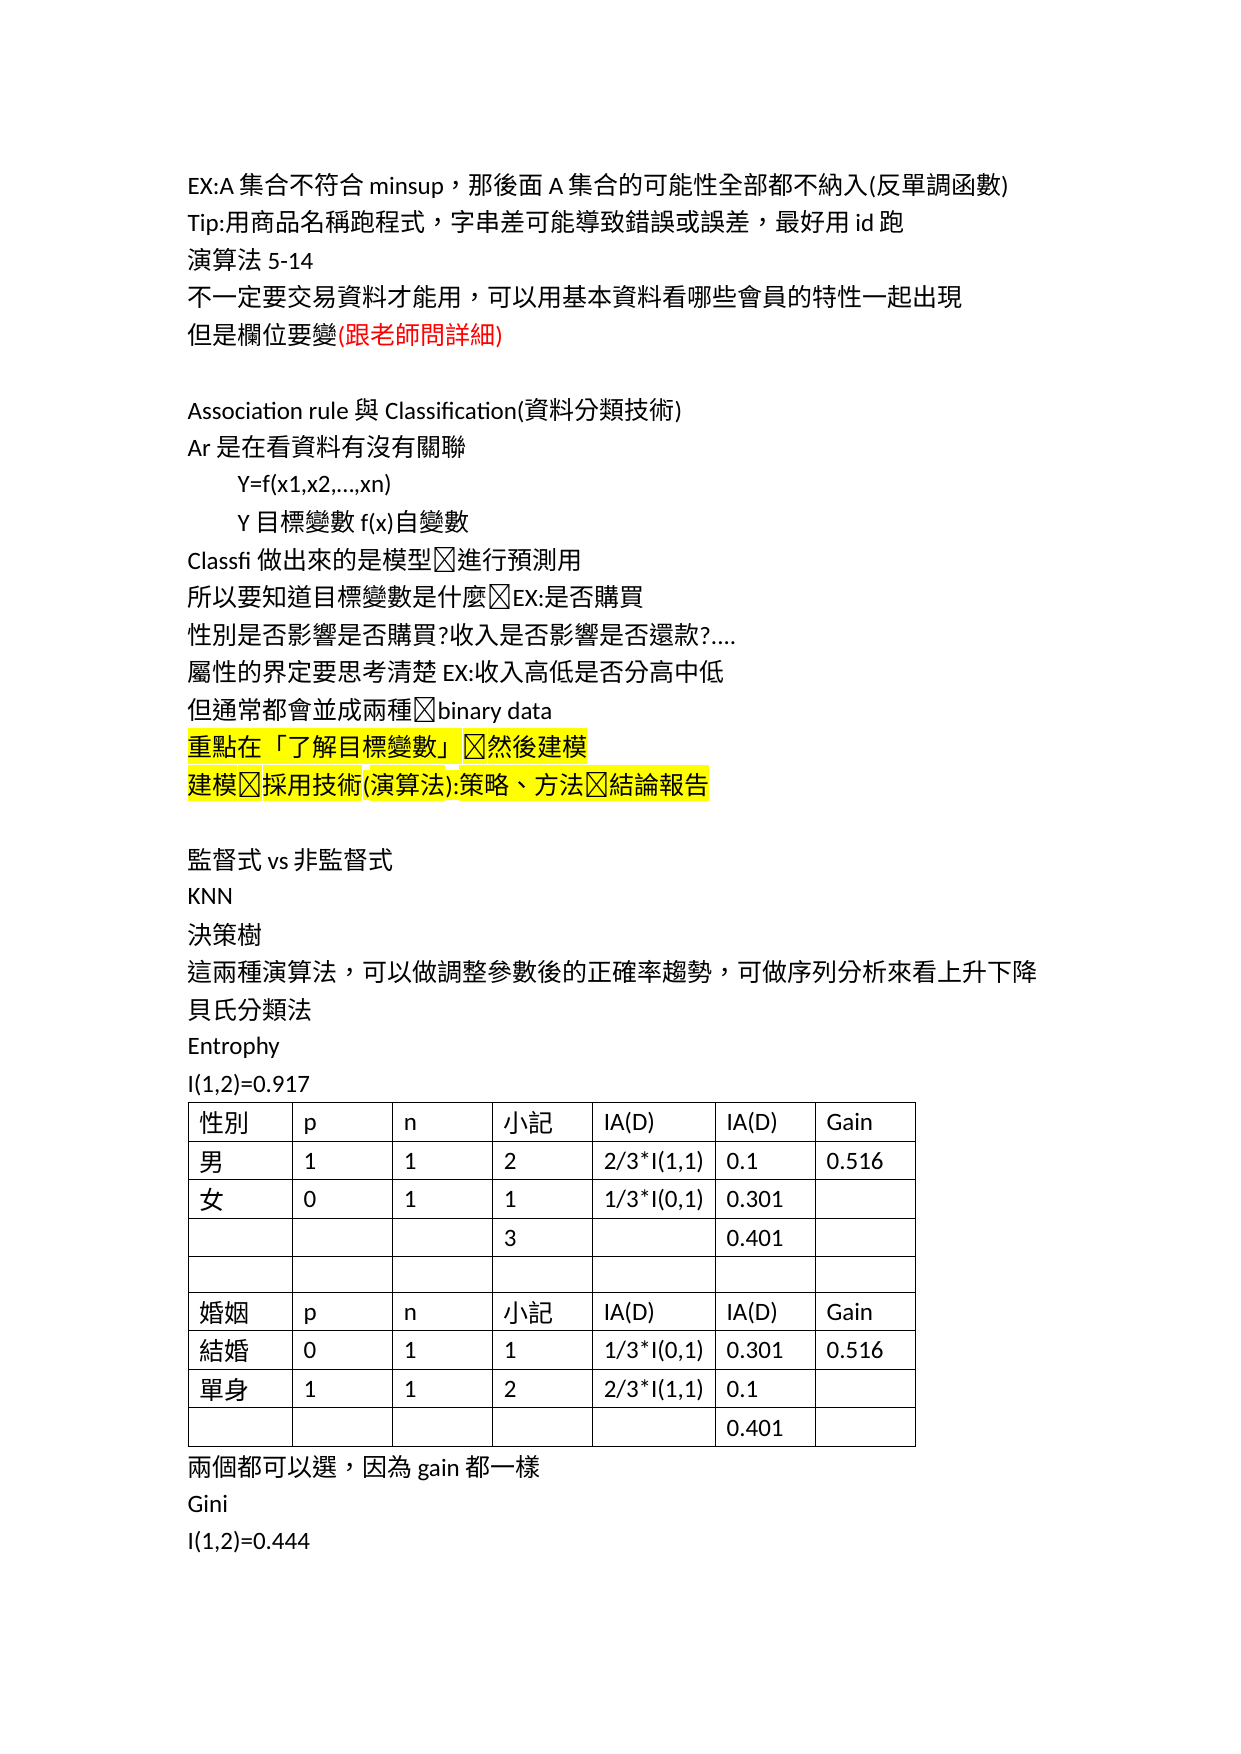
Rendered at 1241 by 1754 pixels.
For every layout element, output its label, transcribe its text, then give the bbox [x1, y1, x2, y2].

table_cell [816, 1370, 915, 1407]
table_header Gain [816, 1103, 915, 1141]
text 重點在「了解目標變數」然後建模 [187, 727, 1053, 764]
table_cell [189, 1219, 292, 1256]
table_cell p [293, 1293, 392, 1330]
text 性別是否影響是否購買?收入是否影響是否還款?.... [187, 614, 1053, 652]
table_header n [393, 1103, 492, 1141]
table_cell [189, 1257, 292, 1292]
table_header IA(D) [716, 1103, 815, 1141]
table_cell [593, 1408, 715, 1446]
table_cell [716, 1257, 815, 1292]
text 監督式vs非監督式 [187, 839, 1053, 877]
table_cell 0.401 [716, 1219, 815, 1256]
table_cell 0.1 [716, 1370, 815, 1407]
table_cell 1 [393, 1370, 492, 1407]
table_cell 0.301 [716, 1180, 815, 1218]
table_cell 1 [493, 1331, 592, 1369]
table_cell 1 [393, 1331, 492, 1369]
text EX:A集合不符合minsup，那後面A集合的可能性全部都不納入(反單調函數) [187, 164, 1053, 202]
table_cell 男 [189, 1142, 292, 1179]
table_cell 2 [493, 1370, 592, 1407]
table_cell [816, 1257, 915, 1292]
table_cell 1 [393, 1180, 492, 1218]
table_cell [293, 1219, 392, 1256]
table_header 小記 [493, 1103, 592, 1141]
table_cell [816, 1408, 915, 1446]
table_header 性別 [189, 1103, 292, 1141]
table_cell 1/3*I(0,1) [593, 1180, 715, 1218]
table_cell 0.516 [816, 1142, 915, 1179]
table_cell [593, 1257, 715, 1292]
text Entrophy [187, 1027, 1053, 1064]
table_cell 1 [293, 1370, 392, 1407]
table_cell 0.1 [716, 1142, 815, 1179]
text 不一定要交易資料才能用，可以用基本資料看哪些會員的特性一起出現 [187, 277, 1053, 314]
text 演算法5-14 [187, 239, 1053, 277]
table_cell 結婚 [189, 1331, 292, 1369]
text I(1,2)=0.444 [187, 1522, 1053, 1559]
text 貝氏分類法 [187, 989, 1053, 1027]
text 屬性的界定要思考清楚EX:收入高低是否分高中低 [187, 652, 1053, 689]
table_cell 0.401 [716, 1408, 815, 1446]
text KNN [187, 877, 1053, 914]
table_cell IA(D) [716, 1293, 815, 1330]
table_cell [293, 1408, 392, 1446]
table_cell [393, 1257, 492, 1292]
table_cell 0.301 [716, 1331, 815, 1369]
text 所以要知道目標變數是什麼EX:是否購買 [187, 577, 1053, 614]
table_cell 1 [393, 1142, 492, 1179]
text Y目標變數 f(x)自變數 [187, 502, 1053, 539]
text Classfi 做出來的是模型進行預測用 [187, 539, 1053, 577]
table_cell 2 [493, 1142, 592, 1179]
table_cell 1 [493, 1180, 592, 1218]
table_cell 小記 [493, 1293, 592, 1330]
table_cell [293, 1257, 392, 1292]
text Tip:用商品名稱跑程式，字串差可能導致錯誤或誤差，最好用id跑 [187, 202, 1053, 239]
table_cell 0 [293, 1331, 392, 1369]
table_cell 女 [189, 1180, 292, 1218]
table_cell [189, 1408, 292, 1446]
table_cell [816, 1180, 915, 1218]
text 建模採用技術(演算法):策略、方法結論報告 [187, 764, 1053, 802]
table_cell 婚姻 [189, 1293, 292, 1330]
text 這兩種演算法，可以做調整參數後的正確率趨勢，可做序列分析來看上升下降 [187, 952, 1053, 989]
text Gini [187, 1484, 1053, 1522]
table_cell 單身 [189, 1370, 292, 1407]
table_cell 2/3*I(1,1) [593, 1370, 715, 1407]
text 但是欄位要變(跟老師問詳細) [187, 314, 1053, 352]
text I(1,2)=0.917 [187, 1064, 1053, 1102]
table_cell n [393, 1293, 492, 1330]
table_cell [393, 1219, 492, 1256]
table_cell 1/3*I(0,1) [593, 1331, 715, 1369]
table_cell IA(D) [593, 1293, 715, 1330]
table_cell [493, 1408, 592, 1446]
table_cell [393, 1408, 492, 1446]
table_cell 2/3*I(1,1) [593, 1142, 715, 1179]
table_cell [593, 1219, 715, 1256]
table_cell [493, 1257, 592, 1292]
text Association rule 與 Classification(資料分類技術) [187, 389, 1053, 427]
table_cell 0.516 [816, 1331, 915, 1369]
text Ar 是在看資料有沒有關聯 [187, 427, 1053, 464]
table_header IA(D) [593, 1103, 715, 1141]
table_cell 3 [493, 1219, 592, 1256]
table_cell 1 [293, 1142, 392, 1179]
table_header p [293, 1103, 392, 1141]
text 但通常都會並成兩種binary data [187, 689, 1053, 727]
table_cell 0 [293, 1180, 392, 1218]
text Y=f(x1,x2,…,xn) [187, 464, 1053, 502]
text 兩個都可以選，因為gain都一樣 [187, 1447, 1053, 1484]
table_cell [816, 1219, 915, 1256]
text 決策樹 [187, 914, 1053, 952]
table_cell Gain [816, 1293, 915, 1330]
